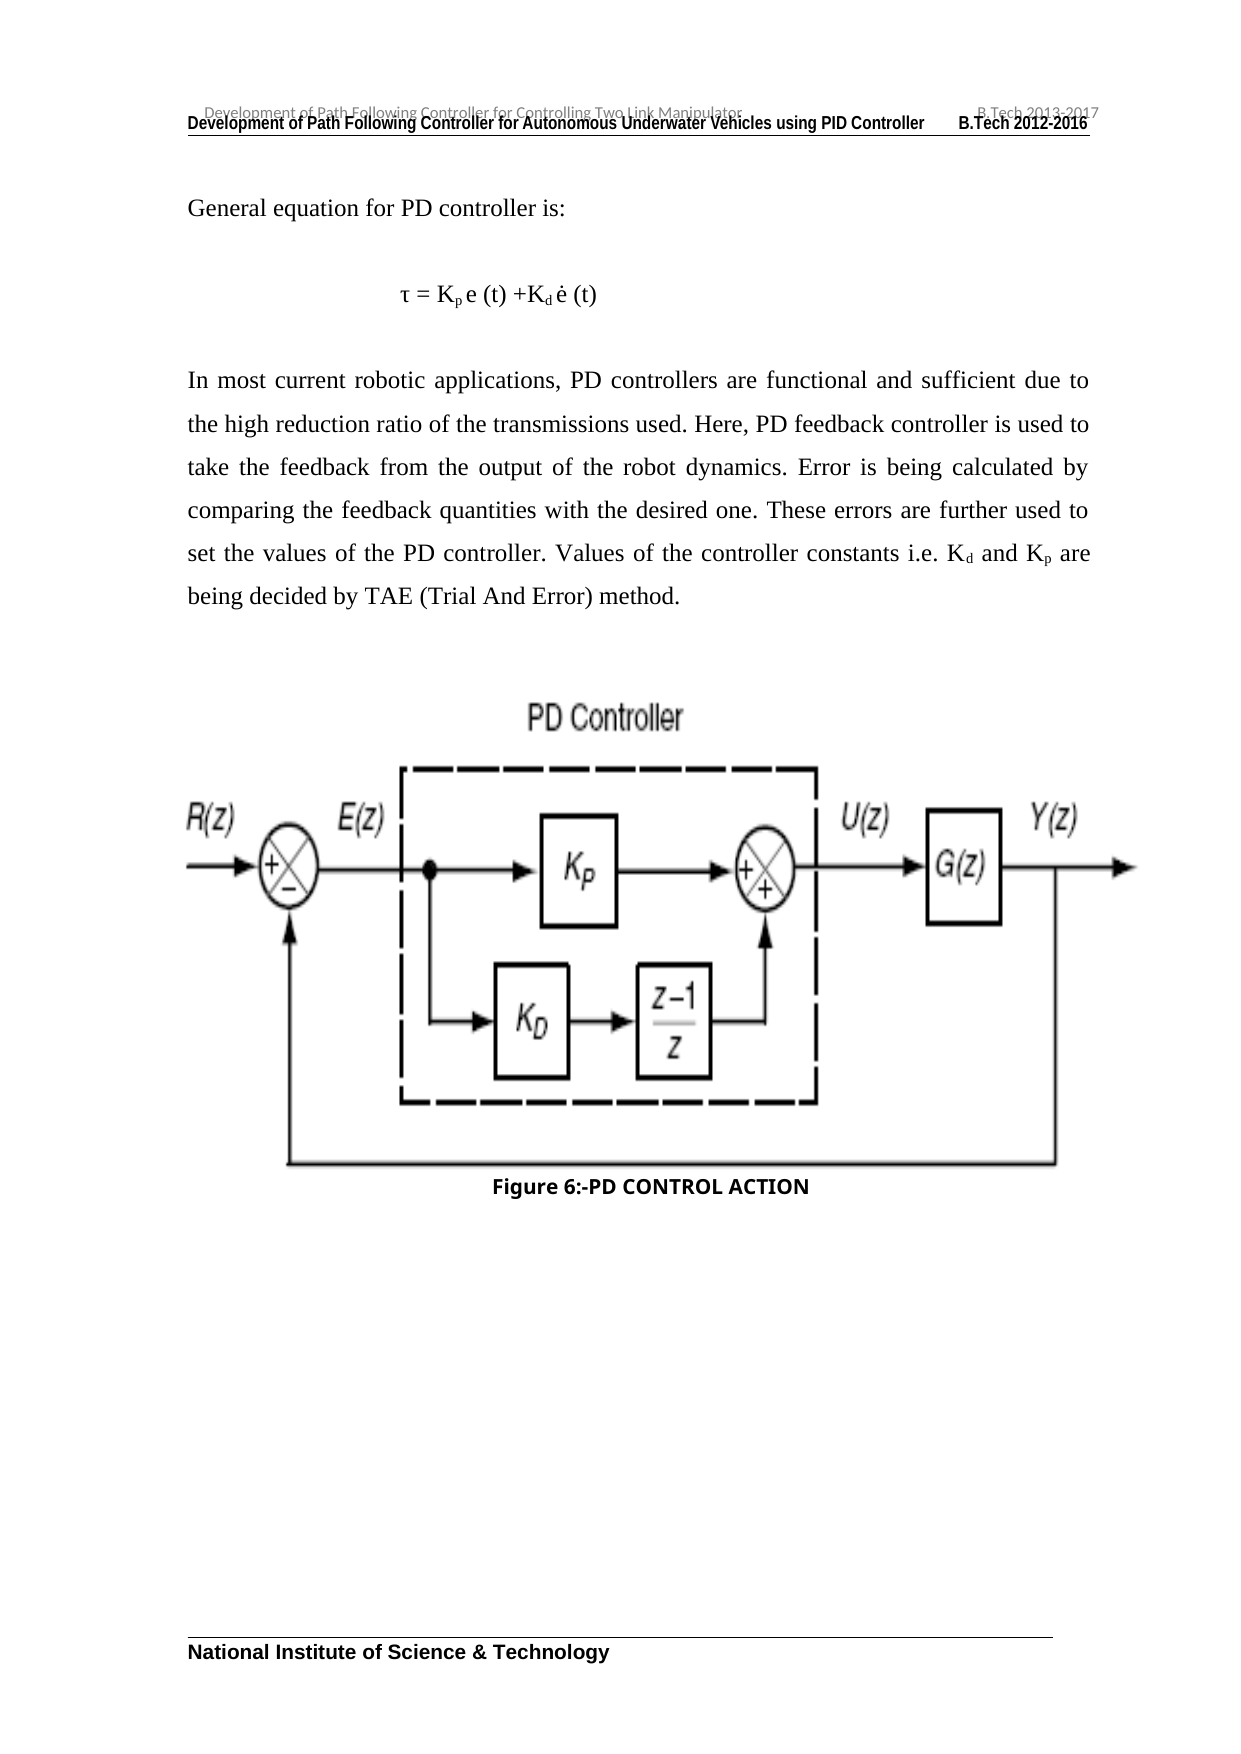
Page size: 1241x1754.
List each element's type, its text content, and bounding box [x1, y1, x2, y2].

text τ = Kp e (t) +Kd ė (t) [187, 279, 1090, 308]
text In most current robotic applications, PD controllers are functional and sufficient due to the high reduction ratio of the transmissions used. Here, PD feedback controller is used to take the feedback from the output of the robot dynamics. Error is being calculated by comparing the feedback quantities with the desired one. These errors are further used to set the values of the PD controller. Values of the controller constants i.e. Kd and Kp are being decided by TAE (Trial And Error) method. [187, 366, 1090, 610]
text General equation for PD controller is: [187, 193, 1090, 222]
picture [136, 682, 1191, 1208]
